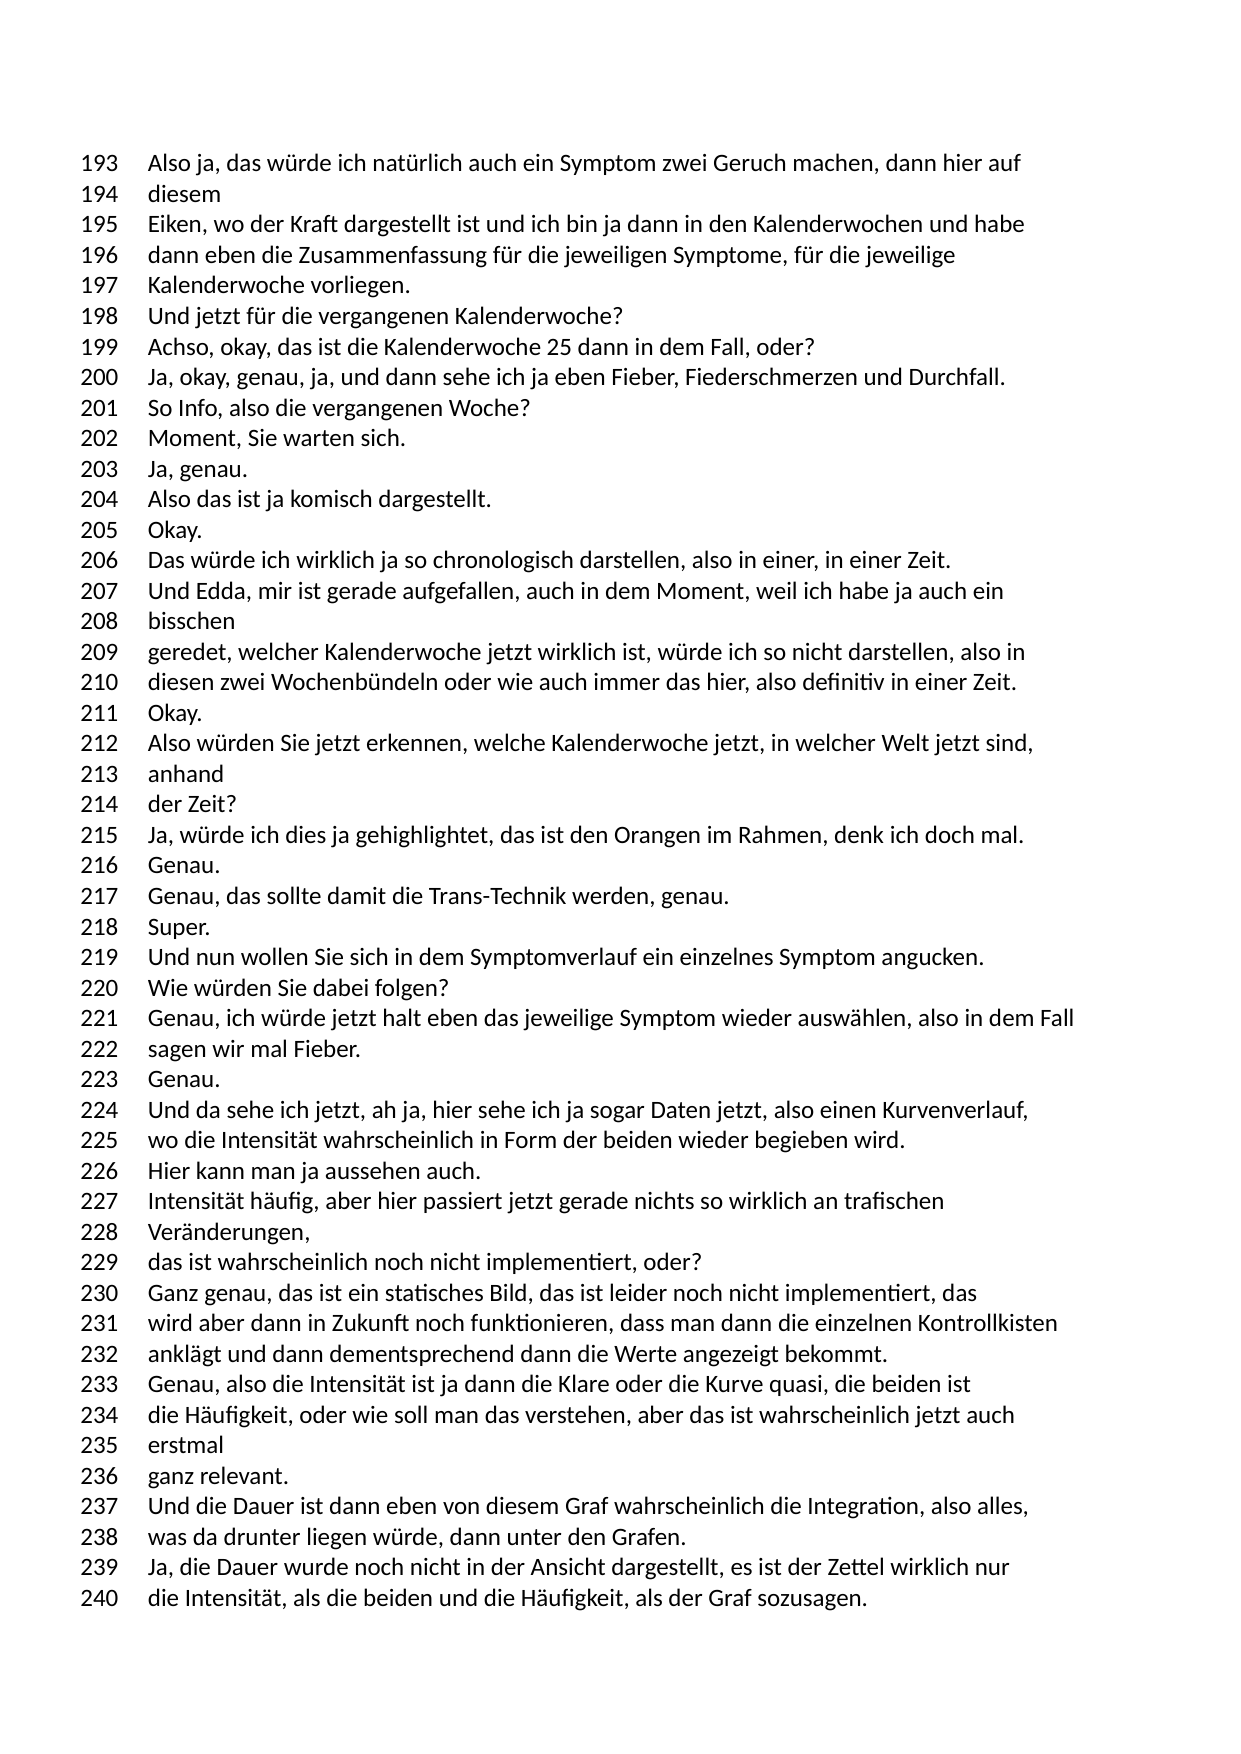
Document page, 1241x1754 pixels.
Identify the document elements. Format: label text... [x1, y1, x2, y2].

text Hier kann man ja aussehen auch. [148, 1155, 1093, 1185]
text Und nun wollen Sie sich in dem Symptomverlauf ein einzelnes Symptom angucken. [148, 941, 1093, 972]
text Genau. [148, 849, 1093, 880]
text Also das ist ja komisch dargestellt. [148, 483, 1093, 514]
text was da drunter liegen würde, dann unter den Grafen. [148, 1521, 1093, 1552]
text anklägt und dann dementsprechend dann die Werte angezeigt bekommt. [148, 1338, 1093, 1368]
text die Intensität, als die beiden und die Häufigkeit, als der Graf sozusagen. [148, 1582, 1093, 1613]
text Und Edda, mir ist gerade aufgefallen, auch in dem Moment, weil ich habe ja auch ein bisschen [148, 575, 1093, 636]
text das ist wahrscheinlich noch nicht implementiert, oder? [148, 1246, 1093, 1277]
text Ja, die Dauer wurde noch nicht in der Ansicht dargestellt, es ist der Zettel wirklich nur [148, 1552, 1093, 1582]
text Genau, also die Intensität ist ja dann die Klare oder die Kurve quasi, die beiden ist [148, 1368, 1093, 1399]
text Ja, okay, genau, ja, und dann sehe ich ja eben Fieber, Fiederschmerzen und Durchfall. [148, 361, 1093, 392]
text geredet, welcher Kalenderwoche jetzt wirklich ist, würde ich so nicht darstellen, also in [148, 636, 1093, 666]
text Okay. [148, 697, 1093, 727]
text Genau, das sollte damit die Trans-Technik werden, genau. [148, 880, 1093, 911]
text Okay. [148, 514, 1093, 544]
text Also würden Sie jetzt erkennen, welche Kalenderwoche jetzt, in welcher Welt jetzt sind, anhand [148, 727, 1093, 788]
text Und die Dauer ist dann eben von diesem Graf wahrscheinlich die Integration, also alles, [148, 1491, 1093, 1521]
text Wie würden Sie dabei folgen? [148, 972, 1093, 1002]
text So Info, also die vergangenen Woche? [148, 392, 1093, 422]
text dann eben die Zusammenfassung für die jeweiligen Symptome, für die jeweilige Kalenderwoche vorliegen. [148, 239, 1093, 300]
text der Zeit? [148, 788, 1093, 819]
text Genau, ich würde jetzt halt eben das jeweilige Symptom wieder auswählen, also in dem Fall [148, 1002, 1093, 1033]
text wo die Intensität wahrscheinlich in Form der beiden wieder begieben wird. [148, 1124, 1093, 1155]
text sagen wir mal Fieber. [148, 1033, 1093, 1063]
text ganz relevant. [148, 1460, 1093, 1491]
text Achso, okay, das ist die Kalenderwoche 25 dann in dem Fall, oder? [148, 331, 1093, 361]
text Ja, würde ich dies ja gehighlightet, das ist den Orangen im Rahmen, denk ich doch mal. [148, 819, 1093, 849]
text diesen zwei Wochenbündeln oder wie auch immer das hier, also definitiv in einer Zeit. [148, 666, 1093, 697]
text Ja, genau. [148, 453, 1093, 483]
text Eiken, wo der Kraft dargestellt ist und ich bin ja dann in den Kalenderwochen und habe [148, 209, 1093, 239]
text Genau. [148, 1063, 1093, 1094]
text wird aber dann in Zukunft noch funktionieren, dass man dann die einzelnen Kontrollkisten [148, 1307, 1093, 1338]
text Super. [148, 911, 1093, 941]
text Intensität häufig, aber hier passiert jetzt gerade nichts so wirklich an trafischen Veränderungen, [148, 1185, 1093, 1246]
text Ganz genau, das ist ein statisches Bild, das ist leider noch nicht implementiert, das [148, 1277, 1093, 1307]
text Das würde ich wirklich ja so chronologisch darstellen, also in einer, in einer Zeit. [148, 544, 1093, 575]
text Und jetzt für die vergangenen Kalenderwoche? [148, 300, 1093, 331]
text die Häufigkeit, oder wie soll man das verstehen, aber das ist wahrscheinlich jetzt auch erstmal [148, 1399, 1093, 1460]
text Moment, Sie warten sich. [148, 422, 1093, 453]
text Und da sehe ich jetzt, ah ja, hier sehe ich ja sogar Daten jetzt, also einen Kurvenverlauf, [148, 1094, 1093, 1124]
text Also ja, das würde ich natürlich auch ein Symptom zwei Geruch machen, dann hier auf diesem [148, 148, 1093, 209]
